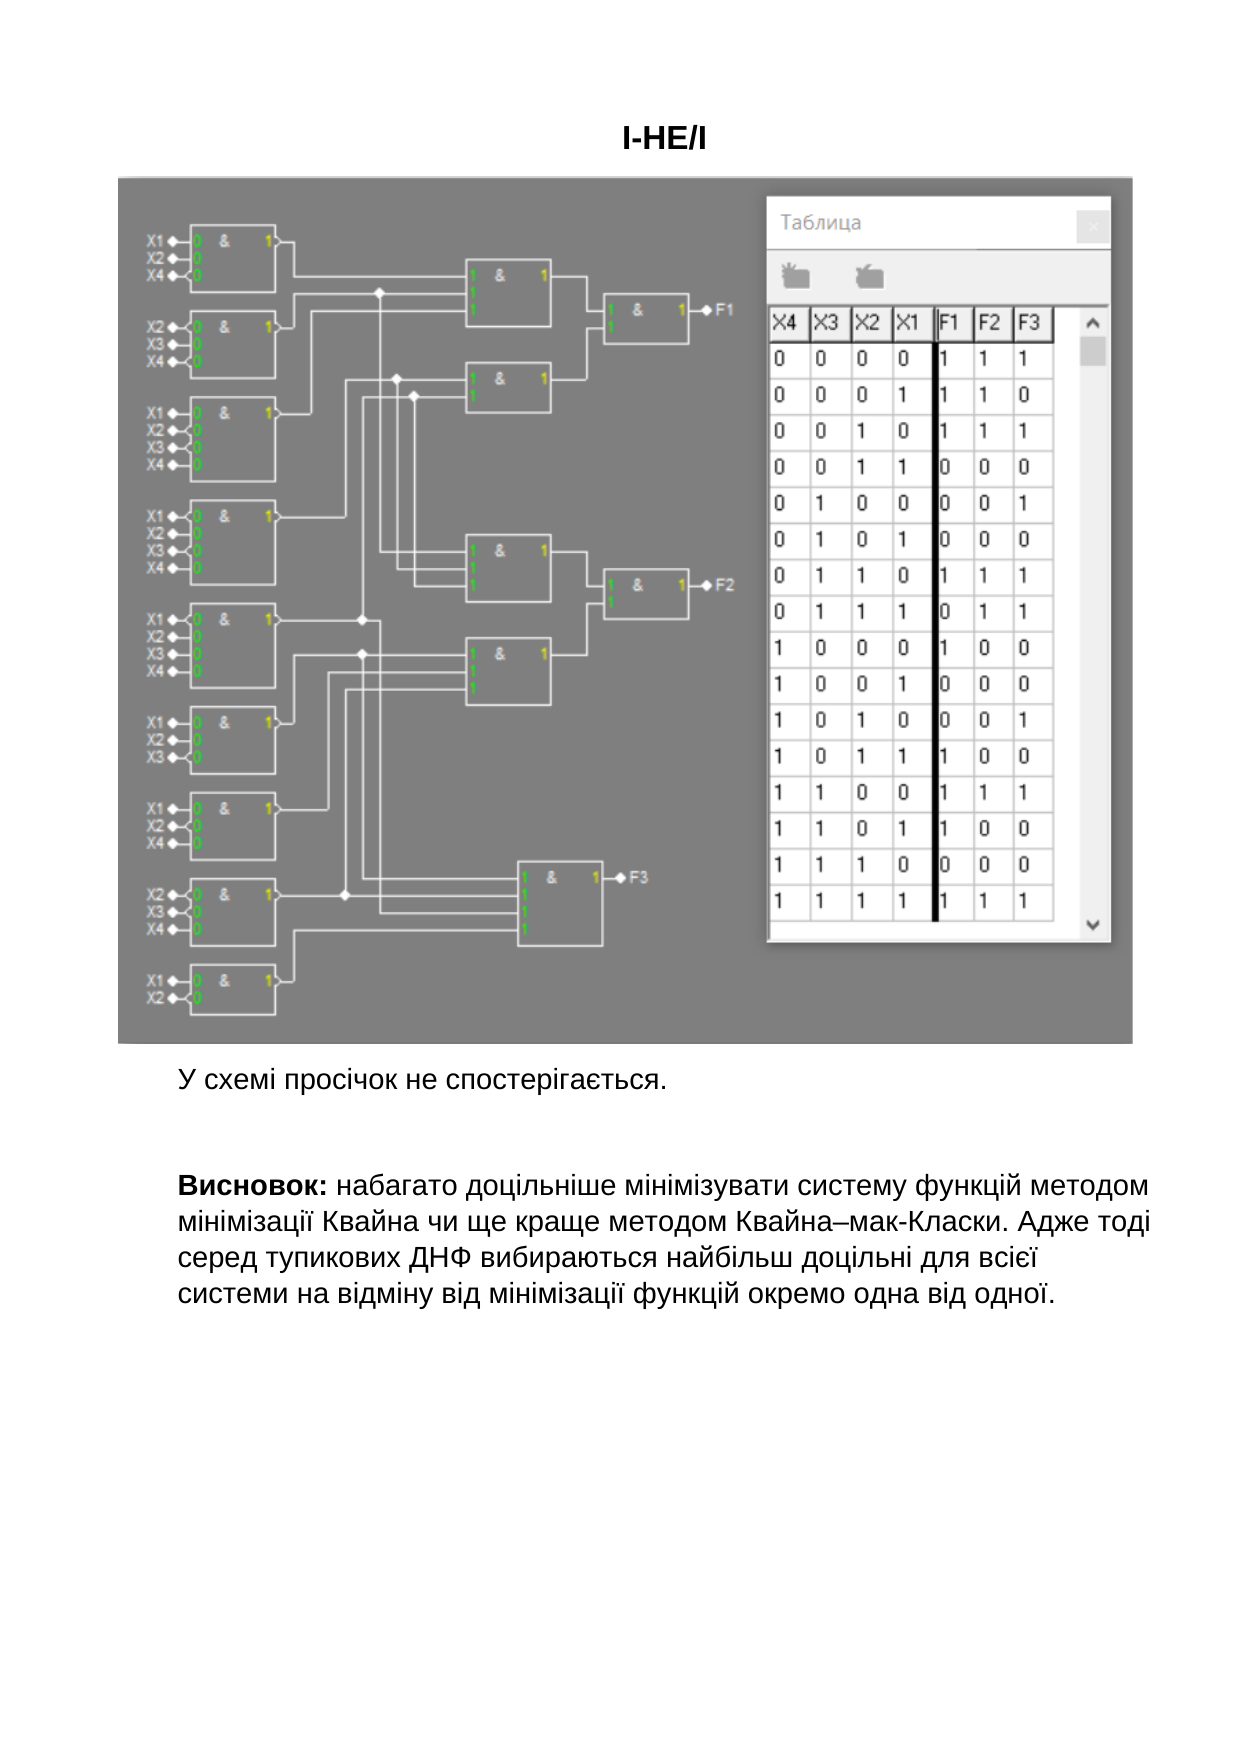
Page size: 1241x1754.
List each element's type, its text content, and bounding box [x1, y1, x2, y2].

picture [118, 176, 1133, 1044]
text І-НЕ/І [177, 118, 1152, 157]
text У схемі просічок не спостерігається. [177, 1062, 1152, 1096]
text Висновок: набагато доцільніше мінімізувати систему функцій методом мінімізації Квайна чи ще краще методом Квайна–мак-Класки. Адже тоді серед тупикових ДНФ вибираються найбільш доцільні для всієї системи на відміну від мінімізації функцій окремо одна від одної. [177, 1168, 1152, 1309]
